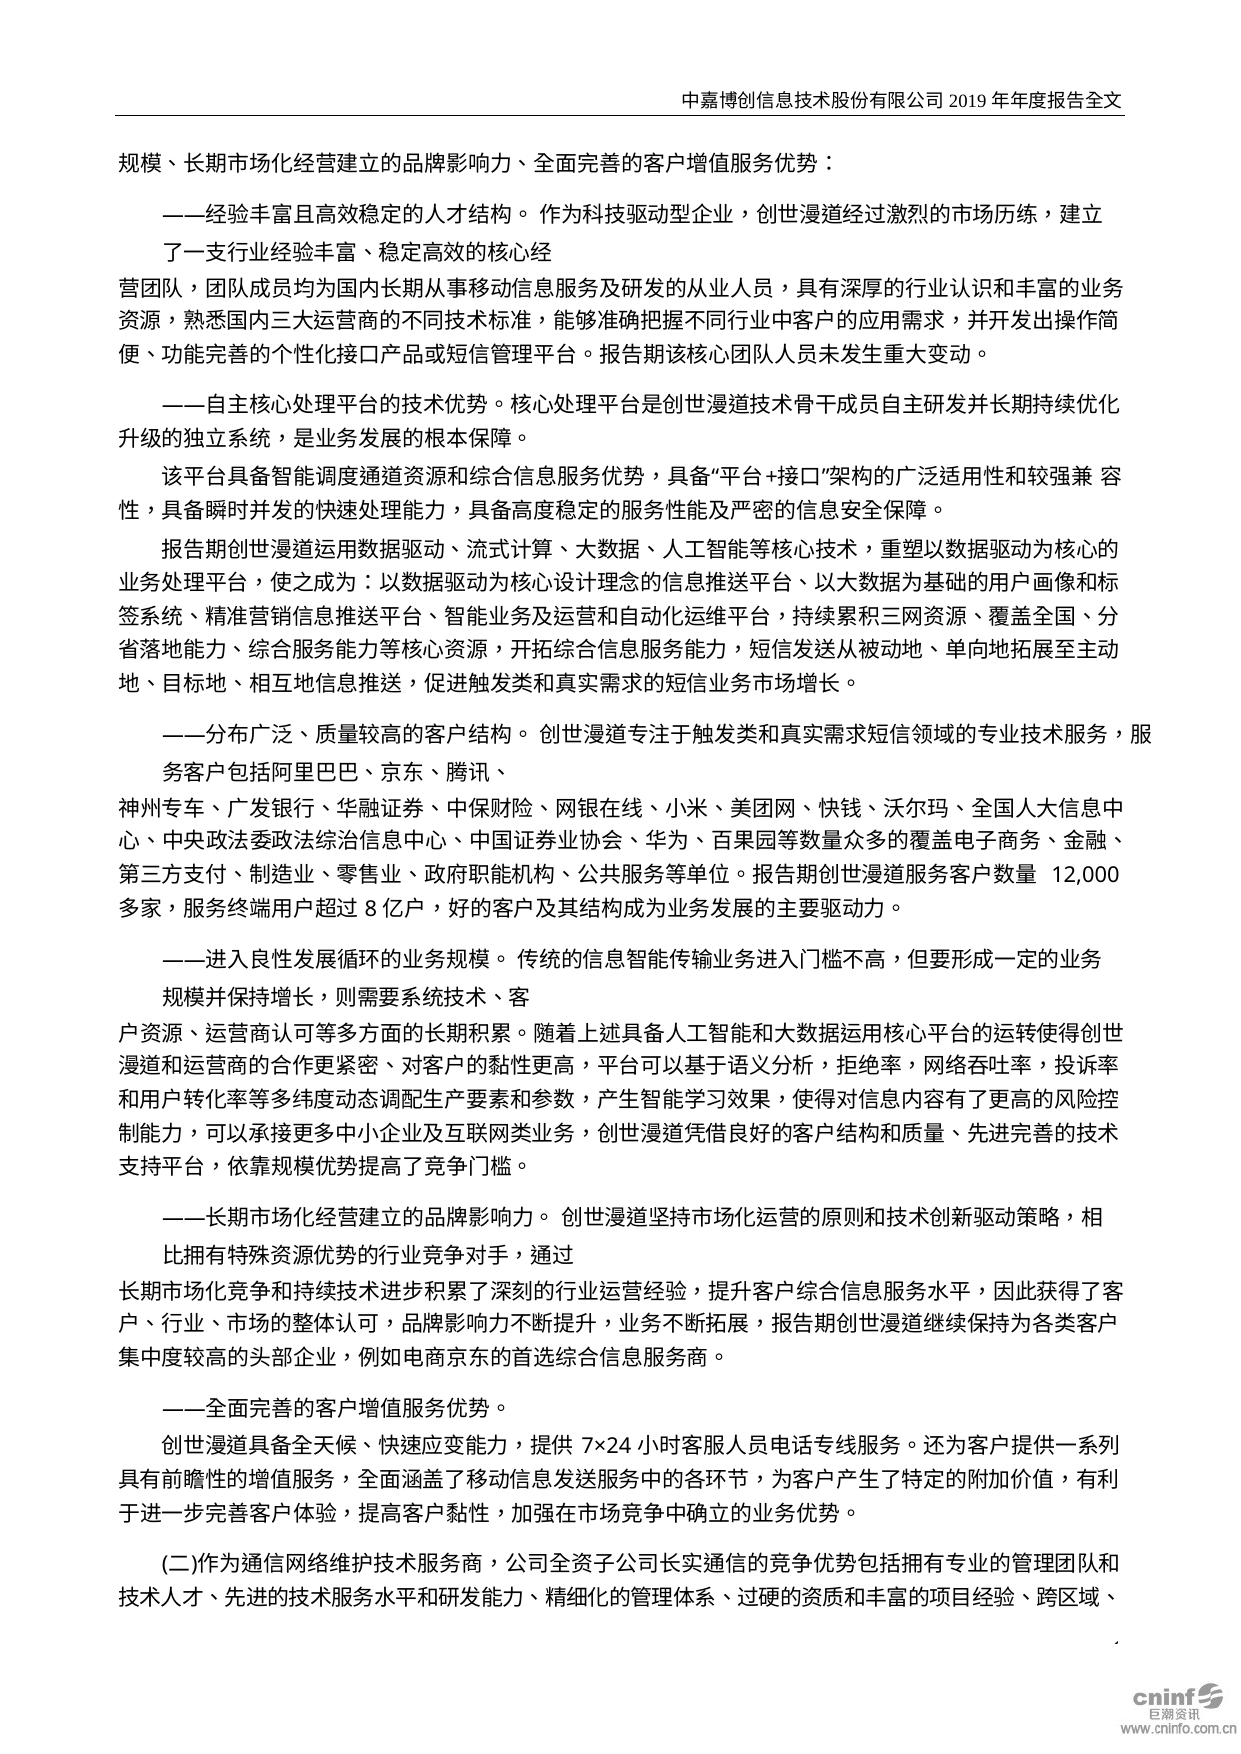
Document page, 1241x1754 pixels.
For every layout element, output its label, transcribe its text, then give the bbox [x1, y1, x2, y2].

text 规模、长期市场化经营建立的品牌影响力、全面完善的客户增值服务优势： [118, 148, 1240, 178]
text 创世漫道具备全天候、快速应变能力，提供 7×24 小时客服人员电话专线服务。还为客户提供一系列 具有前瞻性的增值服务，全面涵盖了移动信息发送服务中的各环节，为客户产生了特定的附加价值，有利 于进一步完善客户体验，提高客户黏性，加强在市场竞争中确立的业务优势。 [118, 1431, 1123, 1528]
text 报告期创世漫道运用数据驱动、流式计算、大数据、人工智能等核心技术，重塑以数据驱动为核心的 业务处理平台，使之成为：以数据驱动为核心设计理念的信息推送平台、以大数据为基础的用户画像和标 签系统、精准营销信息推送平台、智能业务及运营和自动化运维平台，持续累积三网资源、覆盖全国、分 省落地能力、综合服务能力等核心资源，开拓综合信息服务能力，短信发送从被动地、单向地拓展至主动 地、目标地、相互地信息推送，促进触发类和真实需求的短信业务市场增长。 [118, 533, 1123, 698]
text 神州专车、广发银行、华融证券、中保财险、网银在线、小米、美团网、快钱、沃尔玛、全国人大信息中 [118, 795, 1240, 821]
text 资源，熟悉国内三大运营商的不同技术标准，能够准确把握不同行业中客户的应用需求，并开发出操作简 便、功能完善的个性化接口产品或短信管理平台。报告期该核心团队人员未发生重大变动。 [118, 305, 1123, 368]
text ——全面完善的客户增值服务优势。 [162, 1393, 1122, 1422]
text 户、行业、市场的整体认可，品牌影响力不断提升，业务不断拓展，报告期创世漫道继续保持为各类客户 集中度较高的头部企业，例如电商京东的首选综合信息服务商。 [118, 1308, 1123, 1372]
text ——长期市场化经营建立的品牌影响力。 创世漫道坚持市场化运营的原则和技术创新驱动策略，相比拥有特殊资源优势的行业竞争对手，通过 [162, 1202, 1122, 1270]
text 心、中央政法委政法综治信息中心、中国证券业协会、华为、百果园等数量众多的覆盖电子商务、金融、 第三方支付、制造业、零售业、政府职能机构、公共服务等单位。报告期创世漫道服务客户数量 12,000 [118, 825, 1133, 889]
picture [1115, 1680, 1240, 1737]
text ——进入良性发展循环的业务规模。 传统的信息智能传输业务进入门槛不高，但要形成一定的业务规模并保持增长，则需要系统技术、客 [162, 944, 1122, 1012]
text 户资源、运营商认可等多方面的长期积累。随着上述具备人工智能和大数据运用核心平台的运转使得创世 [118, 1020, 1240, 1046]
text 多家，服务终端用户超过 8 亿户，好的客户及其结构成为业务发展的主要驱动力。 [118, 893, 1240, 923]
text ——经验丰富且高效稳定的人才结构。 作为科技驱动型企业，创世漫道经过激烈的市场历练，建立了一支行业经验丰富、稳定高效的核心经 [162, 199, 1122, 267]
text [118, 1548, 1123, 1612]
text 该平台具备智能调度通道资源和综合信息服务优势，具备“平台+接口”架构的广泛适用性和较强兼 容性，具备瞬时并发的快速处理能力，具备高度稳定的服务性能及严密的信息安全保障。 [118, 461, 1122, 525]
text 长期市场化竞争和持续技术进步积累了深刻的行业运营经验，提升客户综合信息服务水平，因此获得了客 [118, 1278, 1240, 1304]
text ——自主核心处理平台的技术优势。核心处理平台是创世漫道技术骨干成员自主研发并长期持续优化 升级的独立系统，是业务发展的根本保障。 [118, 389, 1123, 453]
text 营团队，团队成员均为国内长期从事移动信息服务及研发的从业人员，具有深厚的行业认识和丰富的业务 [118, 275, 1240, 301]
text ——分布广泛、质量较高的客户结构。 创世漫道专注于触发类和真实需求短信领域的专业技术服务，服务客户包括阿里巴巴、京东、腾讯、 [162, 719, 1155, 787]
text 漫道和运营商的合作更紧密、对客户的黏性更高，平台可以基于语义分析，拒绝率，网络吞吐率，投诉率 和用户转化率等多纬度动态调配生产要素和参数，产生智能学习效果，使得对信息内容有了更高的风险控 制能力，可以承接更多中小企业及互联网类业务，创世漫道凭借良好的客户结构和质量、先进完善的技术 支持平台，依靠规模优势提高了竞争门槛。 [118, 1050, 1123, 1181]
